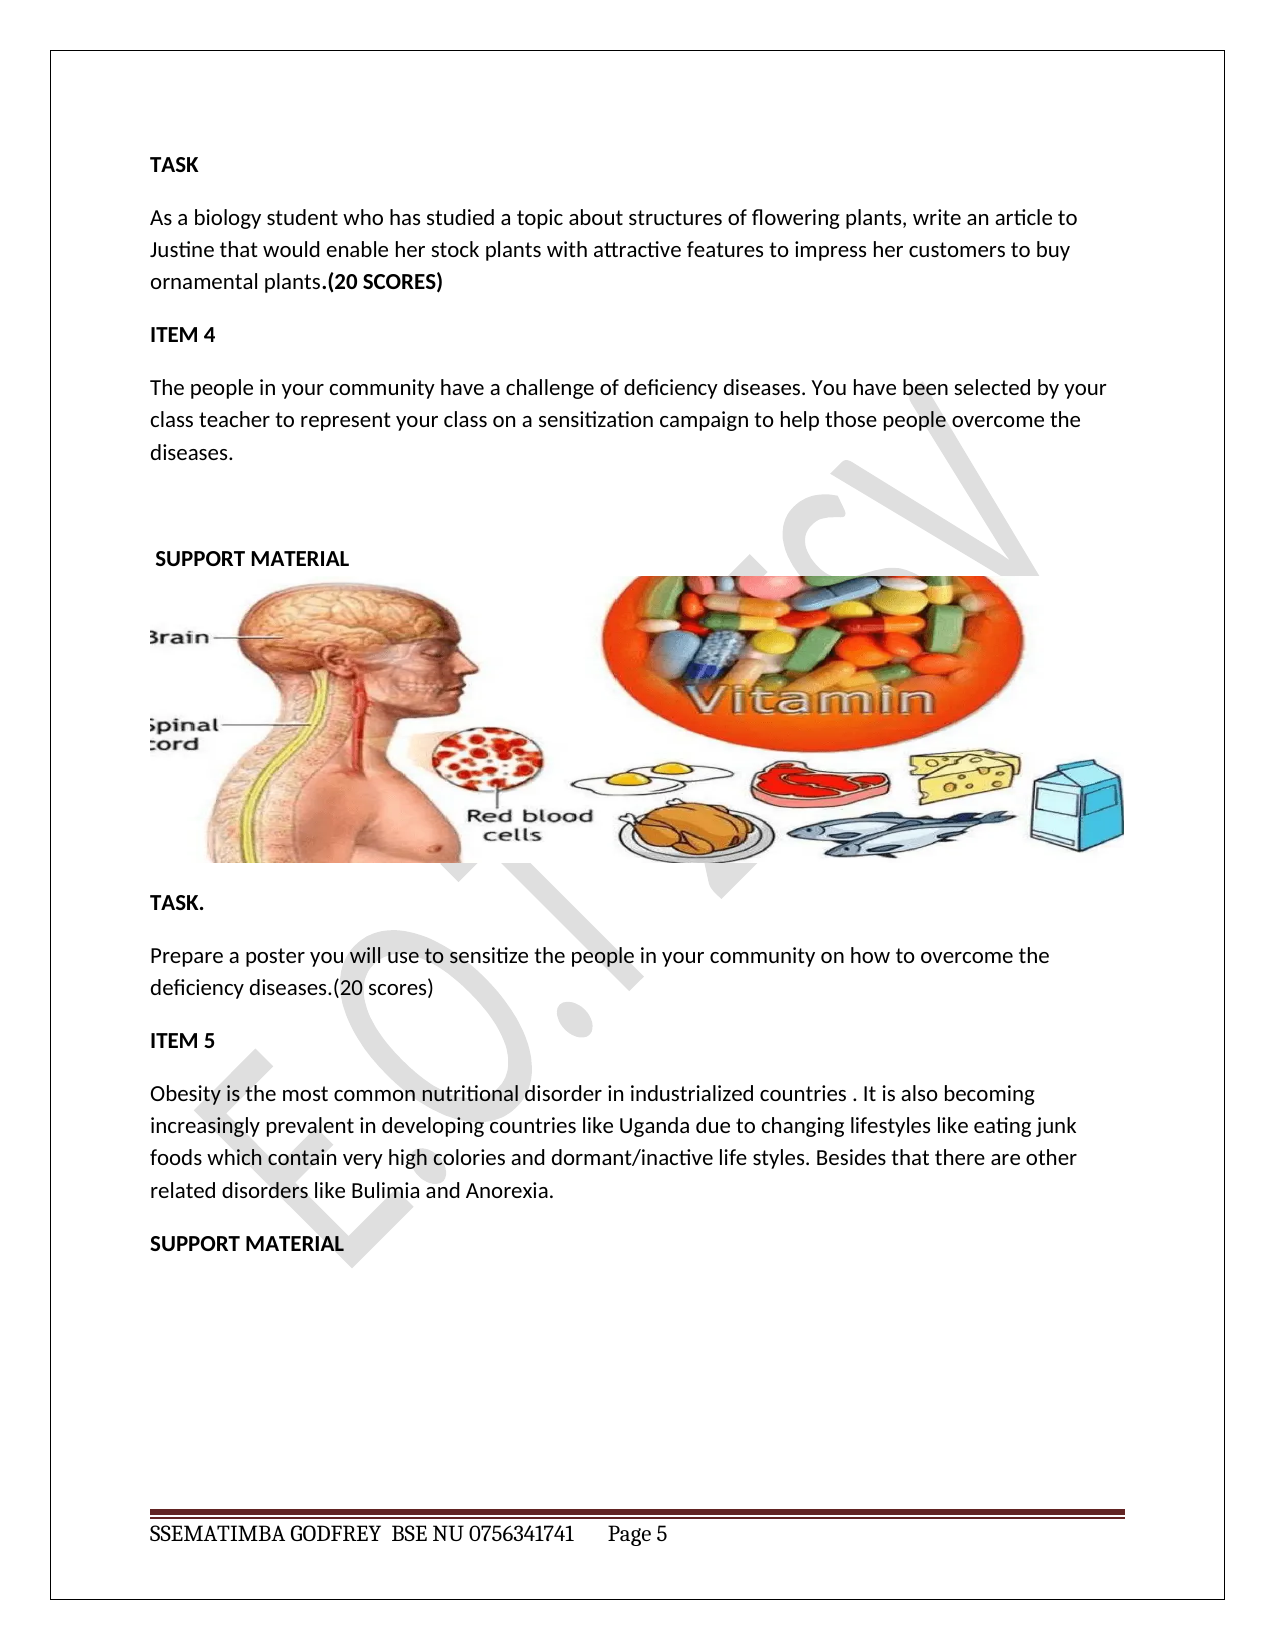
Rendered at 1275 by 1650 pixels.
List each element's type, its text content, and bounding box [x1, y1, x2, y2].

picture [150, 576, 1124, 863]
text ITEM 4 [150, 320, 1125, 348]
text Obesity is the most common nutritional disorder in industrialized countries . It is also becoming increasingly prevalent in developing countries like Uganda due to changing lifestyles like eating junk foods which contain very high colories and dormant/inactive life styles. Besides that there are other related disorders like Bulimia and Anorexia. [150, 1079, 1125, 1204]
text As a biology student who has studied a topic about structures of flowering plants, write an article to Justine that would enable her stock plants with attractive features to impress her customers to buy ornamental plants.(20 SCORES) [150, 203, 1125, 295]
text SUPPORT MATERIAL [150, 1229, 1125, 1257]
text ITEM 5 [150, 1026, 1125, 1054]
text TASK. [150, 888, 1125, 916]
text The people in your community have a challenge of deficiency diseases. You have been selected by your class teacher to represent your class on a sensitization campaign to help those people overcome the diseases. [150, 373, 1125, 466]
text Prepare a poster you will use to sensitize the people in your community on how to overcome the deficiency diseases.(20 scores) [150, 941, 1125, 1001]
text TASK [150, 150, 1125, 178]
